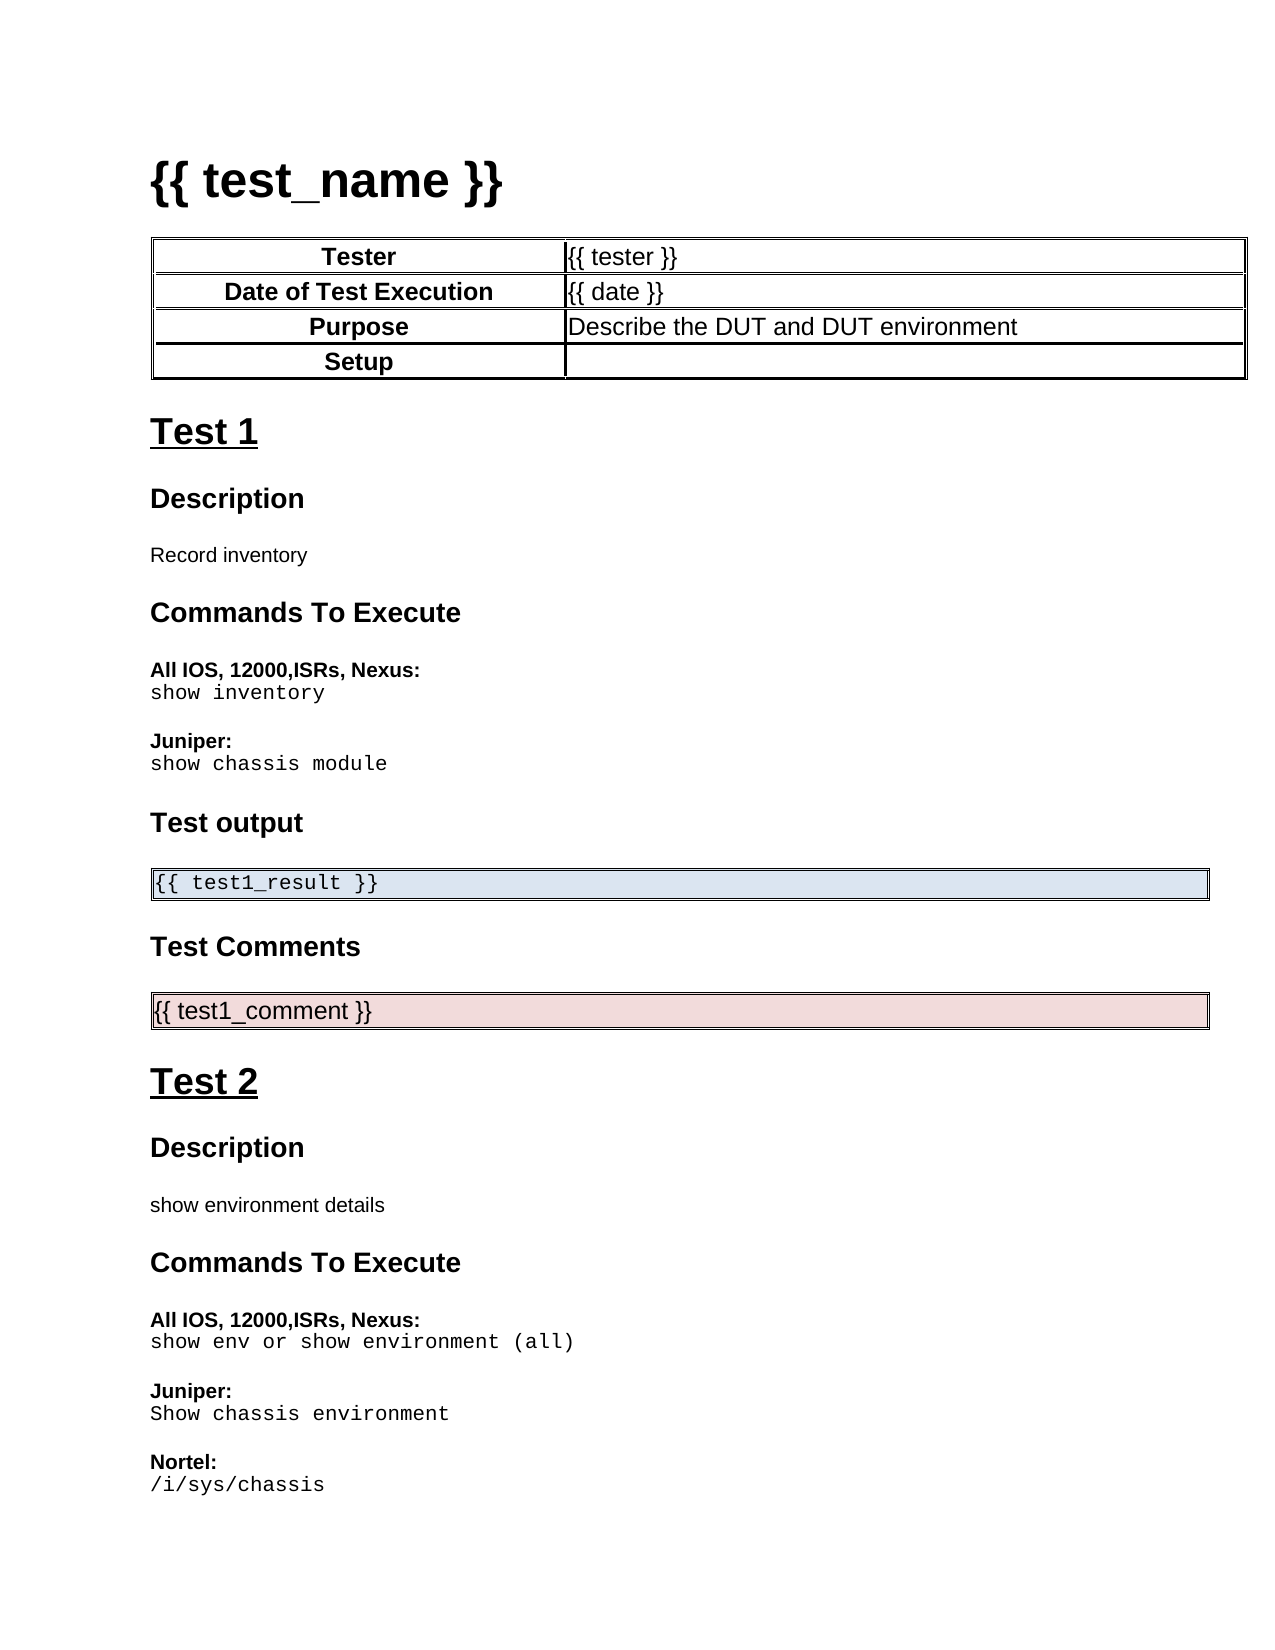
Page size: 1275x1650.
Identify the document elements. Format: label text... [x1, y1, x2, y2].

text show chassis module [150, 753, 1125, 777]
subtitle Commands To Execute [150, 596, 1125, 629]
subtitle {{ test_name }} [150, 150, 1125, 207]
subtitle Description [150, 482, 1125, 514]
text Record inventory [150, 543, 1125, 567]
subtitle Test output [150, 806, 1125, 838]
subtitle Test 1 [150, 409, 1125, 453]
table_header {{ test1_comment }} [154, 995, 1207, 1027]
table_cell [565, 342, 1244, 377]
table_header {{ test1_result }} [154, 871, 1207, 898]
text Show chassis environment [150, 1403, 1125, 1426]
table_cell Purpose [152, 307, 565, 342]
subtitle Test 2 [150, 1059, 1125, 1102]
subtitle Commands To Execute [150, 1246, 1125, 1278]
table_cell Describe the DUT and DUT environment [565, 307, 1246, 342]
text show inventory [150, 682, 1125, 706]
text /i/sys/chassis [150, 1474, 1125, 1498]
subtitle Description [150, 1131, 1125, 1164]
table_cell Setup [154, 342, 565, 377]
text Nortel: [150, 1450, 1125, 1474]
text All IOS, 12000,ISRs, Nexus: [150, 658, 1125, 682]
text All IOS, 12000,ISRs, Nexus: [150, 1308, 1125, 1332]
table_header Tester [154, 240, 565, 272]
table_cell {{ date }} [565, 272, 1246, 307]
table_cell Date of Test Execution [152, 272, 565, 307]
text Juniper: [150, 1379, 1125, 1403]
text Juniper: [150, 729, 1125, 753]
text show environment details [150, 1193, 1125, 1217]
text show env or show environment (all) [150, 1332, 1125, 1355]
subtitle Test Comments [150, 930, 1125, 962]
table_header {{ tester }} [565, 240, 1244, 272]
